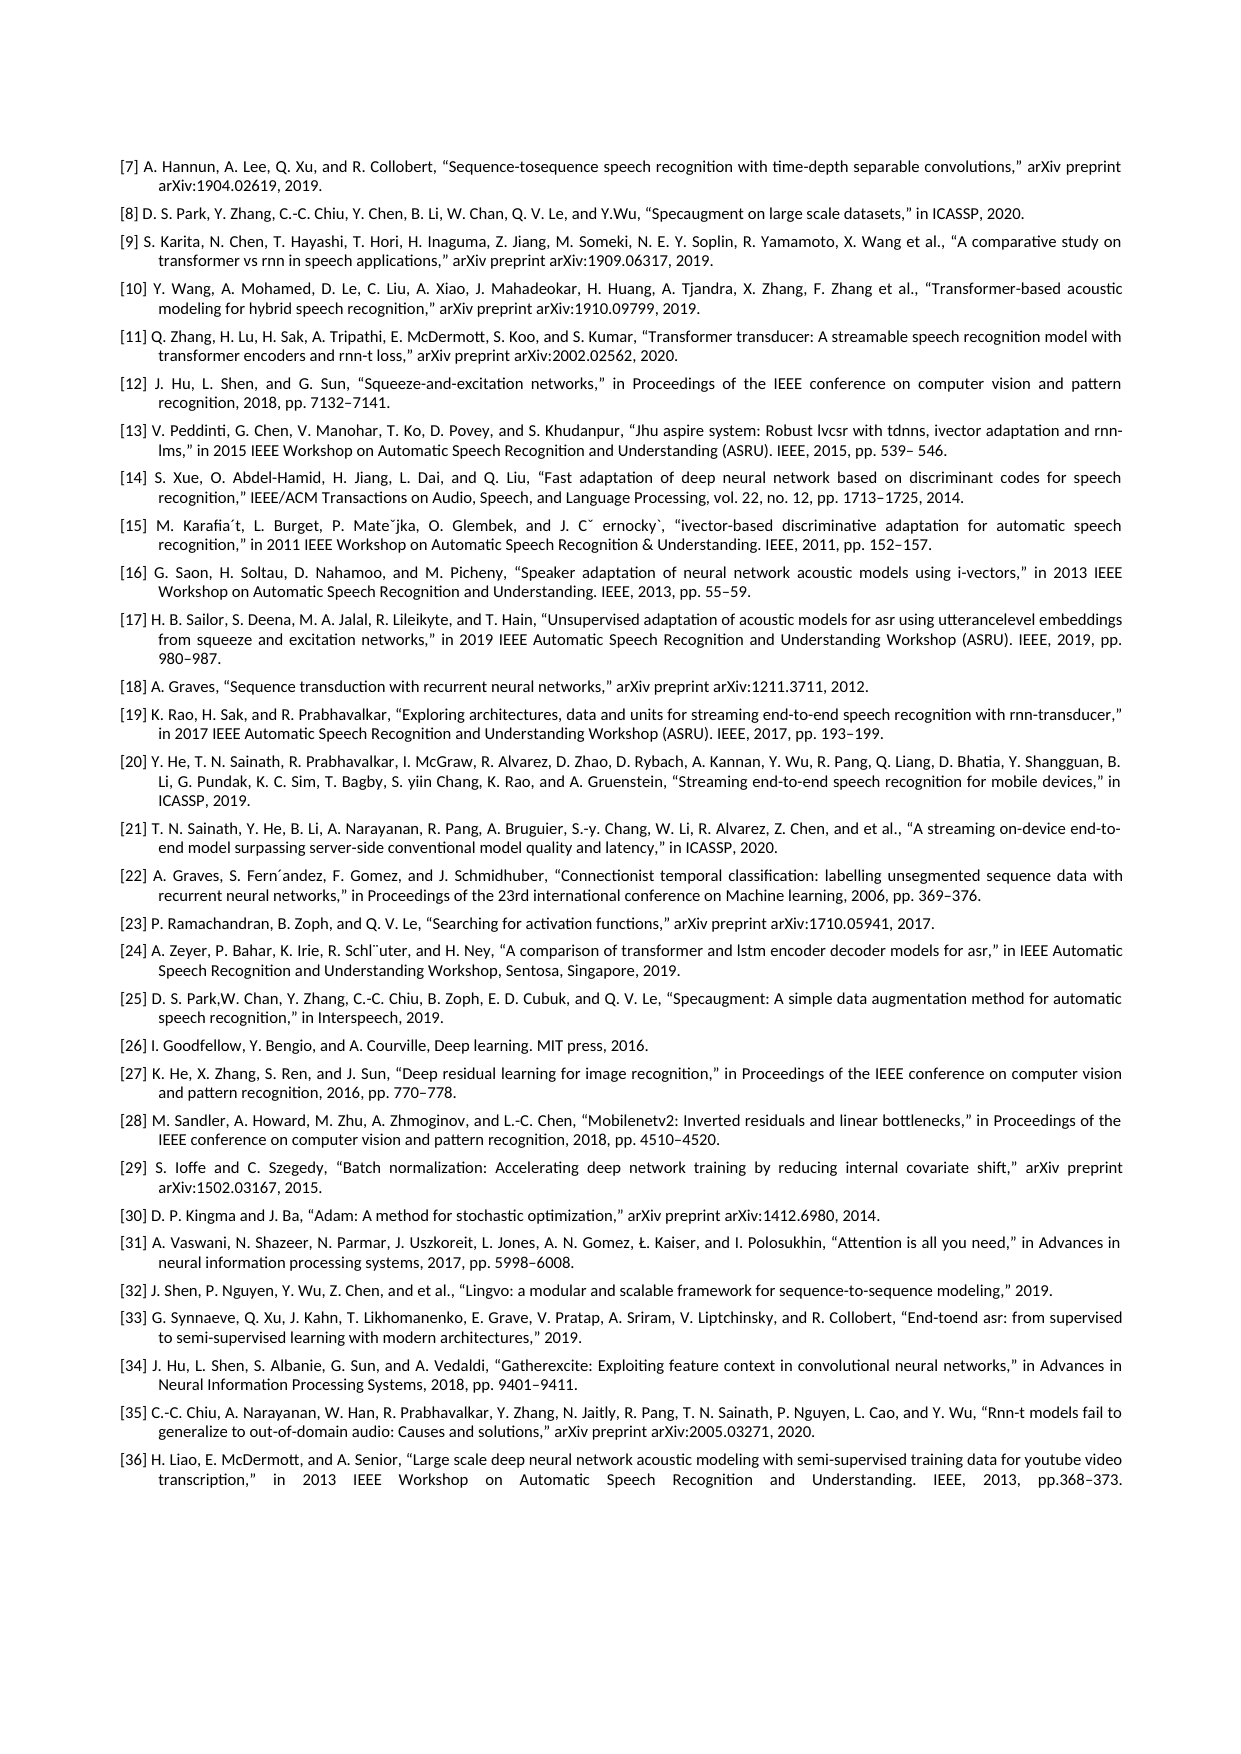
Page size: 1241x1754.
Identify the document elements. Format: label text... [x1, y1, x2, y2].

text [29] S. Ioffe and C. Szegedy, “Batch normalization: Accelerating deep network training by reducing internal covariate shift,” arXiv preprint arXiv:1502.03167, 2015. [120, 1158, 1124, 1197]
text [7] A. Hannun, A. Lee, Q. Xu, and R. Collobert, “Sequence-tosequence speech recognition with time-depth separable convolutions,” arXiv preprint arXiv:1904.02619, 2019. [120, 157, 1124, 196]
text [34] J. Hu, L. Shen, S. Albanie, G. Sun, and A. Vedaldi, “Gatherexcite: Exploiting feature context in convolutional neural networks,” in Advances in Neural Information Processing Systems, 2018, pp. 9401–9411. [120, 1355, 1124, 1394]
text [35] C.-C. Chiu, A. Narayanan, W. Han, R. Prabhavalkar, Y. Zhang, N. Jaitly, R. Pang, T. N. Sainath, P. Nguyen, L. Cao, and Y. Wu, “Rnn-t models fail to generalize to out-of-domain audio: Causes and solutions,” arXiv preprint arXiv:2005.03271, 2020. [120, 1403, 1124, 1442]
text [14] S. Xue, O. Abdel-Hamid, H. Jiang, L. Dai, and Q. Liu, “Fast adaptation of deep neural network based on discriminant codes for speech recognition,” IEEE/ACM Transactions on Audio, Speech, and Language Processing, vol. 22, no. 12, pp. 1713–1725, 2014. [120, 468, 1124, 507]
text [23] P. Ramachandran, B. Zoph, and Q. V. Le, “Searching for activation functions,” arXiv preprint arXiv:1710.05941, 2017. [120, 913, 1124, 933]
text [32] J. Shen, P. Nguyen, Y. Wu, Z. Chen, and et al., “Lingvo: a modular and scalable framework for sequence-to-sequence modeling,” 2019. [120, 1280, 1124, 1300]
text [24] A. Zeyer, P. Bahar, K. Irie, R. Schl¨uter, and H. Ney, “A comparison of transformer and lstm encoder decoder models for asr,” in IEEE Automatic Speech Recognition and Understanding Workshop, Sentosa, Singapore, 2019. [120, 941, 1124, 980]
text [13] V. Peddinti, G. Chen, V. Manohar, T. Ko, D. Povey, and S. Khudanpur, “Jhu aspire system: Robust lvcsr with tdnns, ivector adaptation and rnn-lms,” in 2015 IEEE Workshop on Automatic Speech Recognition and Understanding (ASRU). IEEE, 2015, pp. 539– 546. [120, 421, 1124, 460]
text [12] J. Hu, L. Shen, and G. Sun, “Squeeze-and-excitation networks,” in Proceedings of the IEEE conference on computer vision and pattern recognition, 2018, pp. 7132–7141. [120, 374, 1124, 413]
text [33] G. Synnaeve, Q. Xu, J. Kahn, T. Likhomanenko, E. Grave, V. Pratap, A. Sriram, V. Liptchinsky, and R. Collobert, “End-toend asr: from supervised to semi-supervised learning with modern architectures,” 2019. [120, 1308, 1124, 1347]
text [25] D. S. Park,W. Chan, Y. Zhang, C.-C. Chiu, B. Zoph, E. D. Cubuk, and Q. V. Le, “Specaugment: A simple data augmentation method for automatic speech recognition,” in Interspeech, 2019. [120, 988, 1124, 1028]
text [21] T. N. Sainath, Y. He, B. Li, A. Narayanan, R. Pang, A. Bruguier, S.-y. Chang, W. Li, R. Alvarez, Z. Chen, and et al., “A streaming on-device end-to-end model surpassing server-side conventional model quality and latency,” in ICASSP, 2020. [120, 819, 1124, 858]
text [17] H. B. Sailor, S. Deena, M. A. Jalal, R. Lileikyte, and T. Hain, “Unsupervised adaptation of acoustic models for asr using utterancelevel embeddings from squeeze and excitation networks,” in 2019 IEEE Automatic Speech Recognition and Understanding Workshop (ASRU). IEEE, 2019, pp. 980–987. [120, 610, 1124, 669]
text [19] K. Rao, H. Sak, and R. Prabhavalkar, “Exploring architectures, data and units for streaming end-to-end speech recognition with rnn-transducer,” in 2017 IEEE Automatic Speech Recognition and Understanding Workshop (ASRU). IEEE, 2017, pp. 193–199. [120, 705, 1124, 744]
text [11] Q. Zhang, H. Lu, H. Sak, A. Tripathi, E. McDermott, S. Koo, and S. Kumar, “Transformer transducer: A streamable speech recognition model with transformer encoders and rnn-t loss,” arXiv preprint arXiv:2002.02562, 2020. [120, 326, 1124, 366]
text [28] M. Sandler, A. Howard, M. Zhu, A. Zhmoginov, and L.-C. Chen, “Mobilenetv2: Inverted residuals and linear bottlenecks,” in Proceedings of the IEEE conference on computer vision and pattern recognition, 2018, pp. 4510–4520. [120, 1111, 1124, 1150]
text [16] G. Saon, H. Soltau, D. Nahamoo, and M. Picheny, “Speaker adaptation of neural network acoustic models using i-vectors,” in 2013 IEEE Workshop on Automatic Speech Recognition and Understanding. IEEE, 2013, pp. 55–59. [120, 563, 1124, 602]
text [8] D. S. Park, Y. Zhang, C.-C. Chiu, Y. Chen, B. Li, W. Chan, Q. V. Le, and Y.Wu, “Specaugment on large scale datasets,” in ICASSP, 2020. [120, 204, 1124, 224]
text [36] H. Liao, E. McDermott, and A. Senior, “Large scale deep neural network acoustic modeling with semi-supervised training data for youtube video transcription,” in 2013 IEEE Workshop on Automatic Speech Recognition and Understanding. IEEE, 2013, pp.368–373. [120, 1450, 1124, 1511]
text [30] D. P. Kingma and J. Ba, “Adam: A method for stochastic optimization,” arXiv preprint arXiv:1412.6980, 2014. [120, 1205, 1124, 1225]
text [15] M. Karafia´t, L. Burget, P. Mateˇjka, O. Glembek, and J. Cˇ ernocky`, “ivector-based discriminative adaptation for automatic speech recognition,” in 2011 IEEE Workshop on Automatic Speech Recognition & Understanding. IEEE, 2011, pp. 152–157. [120, 516, 1124, 555]
text [9] S. Karita, N. Chen, T. Hayashi, T. Hori, H. Inaguma, Z. Jiang, M. Someki, N. E. Y. Soplin, R. Yamamoto, X. Wang et al., “A comparative study on transformer vs rnn in speech applications,” arXiv preprint arXiv:1909.06317, 2019. [120, 232, 1124, 271]
text [26] I. Goodfellow, Y. Bengio, and A. Courville, Deep learning. MIT press, 2016. [120, 1036, 1124, 1055]
text [27] K. He, X. Zhang, S. Ren, and J. Sun, “Deep residual learning for image recognition,” in Proceedings of the IEEE conference on computer vision and pattern recognition, 2016, pp. 770–778. [120, 1063, 1124, 1103]
text [10] Y. Wang, A. Mohamed, D. Le, C. Liu, A. Xiao, J. Mahadeokar, H. Huang, A. Tjandra, X. Zhang, F. Zhang et al., “Transformer-based acoustic modeling for hybrid speech recognition,” arXiv preprint arXiv:1910.09799, 2019. [120, 279, 1124, 318]
text [22] A. Graves, S. Fern´andez, F. Gomez, and J. Schmidhuber, “Connectionist temporal classification: labelling unsegmented sequence data with recurrent neural networks,” in Proceedings of the 23rd international conference on Machine learning, 2006, pp. 369–376. [120, 866, 1124, 905]
text [20] Y. He, T. N. Sainath, R. Prabhavalkar, I. McGraw, R. Alvarez, D. Zhao, D. Rybach, A. Kannan, Y. Wu, R. Pang, Q. Liang, D. Bhatia, Y. Shangguan, B. Li, G. Pundak, K. C. Sim, T. Bagby, S. yiin Chang, K. Rao, and A. Gruenstein, “Streaming end-to-end speech recognition for mobile devices,” in ICASSP, 2019. [120, 752, 1124, 811]
text [18] A. Graves, “Sequence transduction with recurrent neural networks,” arXiv preprint arXiv:1211.3711, 2012. [120, 677, 1124, 697]
text [31] A. Vaswani, N. Shazeer, N. Parmar, J. Uszkoreit, L. Jones, A. N. Gomez, Ł. Kaiser, and I. Polosukhin, “Attention is all you need,” in Advances in neural information processing systems, 2017, pp. 5998–6008. [120, 1233, 1124, 1272]
